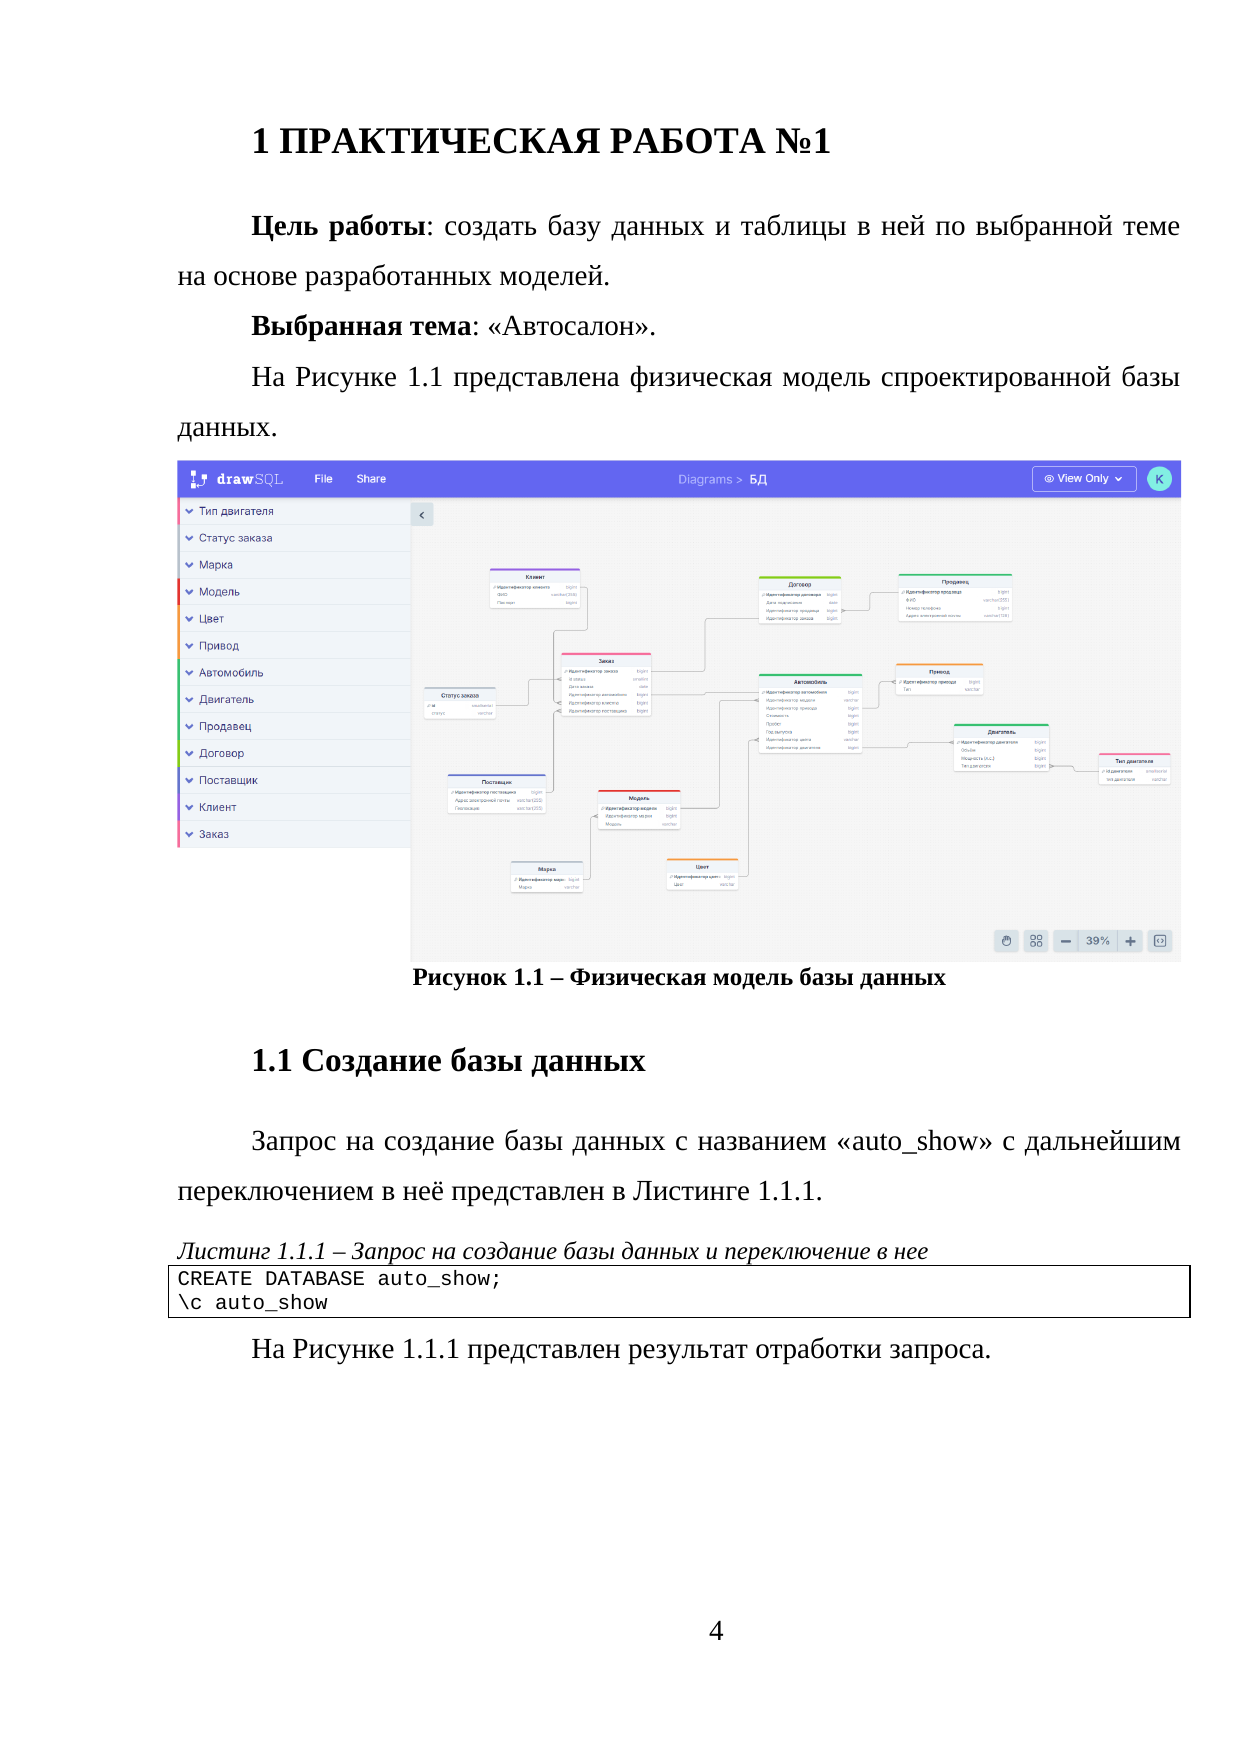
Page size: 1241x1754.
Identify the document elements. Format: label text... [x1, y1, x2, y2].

text На Рисунке 1.1 представлена физическая модель спроектированной базы данных. [177, 359, 1181, 443]
text Выбранная тема: «Автосалон». [177, 308, 1181, 342]
text Листинг 1.1.1 – Запрос на создание базы данных и переключение в нее [177, 1236, 1181, 1265]
text CREATE DATABASE auto_show; [169, 1266, 1189, 1289]
text На Рисунке 1.1.1 представлен результат отработки запроса. [177, 1331, 1181, 1364]
picture [177, 459, 1182, 962]
subtitle 1.1 Создание базы данных [177, 1041, 1181, 1079]
text Рисунок 1.1 – Физическая модель базы данных [177, 962, 1181, 991]
text Цель работы: создать базу данных и таблицы в ней по выбранной теме на основе разработанных моделей. [177, 208, 1181, 292]
subtitle 1 ПРАКТИЧЕСКАЯ РАБОТА №1 [177, 118, 1181, 161]
text Запрос на создание базы данных с названием «auto_show» с дальнейшим переключением в неё представлен в Листинге 1.1.1. [177, 1123, 1181, 1207]
text \c auto_show [169, 1289, 1189, 1317]
